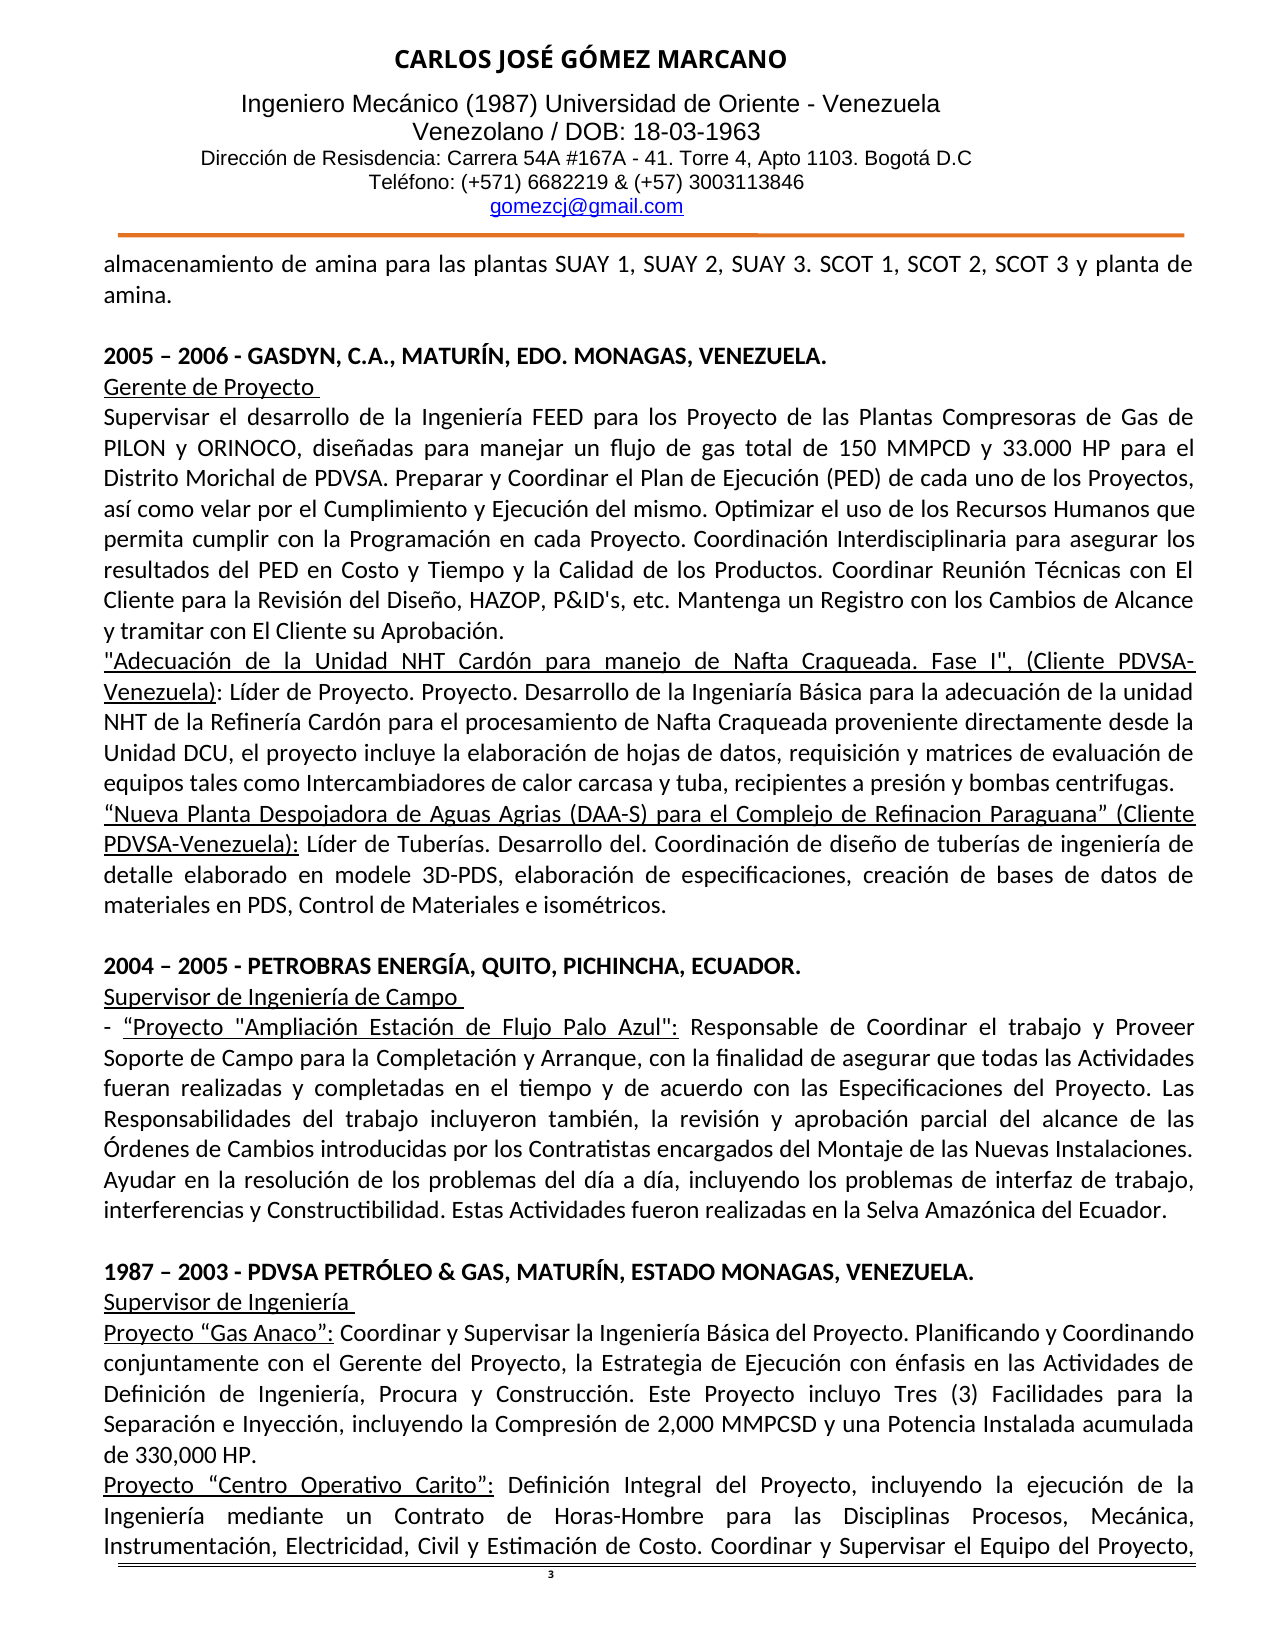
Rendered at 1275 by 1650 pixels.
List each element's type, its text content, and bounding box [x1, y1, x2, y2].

text 2005 – 2006 - GASDYN, C.A., MATURÍN, EDO. MONAGAS, VENEZUELA. [103, 340, 1196, 371]
text 2004 – 2005 - PETROBRAS ENERGÍA, QUITO, PICHINCHA, ECUADOR. [103, 951, 1196, 981]
text Supervisar el desarrollo de la Ingeniería FEED para los Proyecto de las Plantas Compresoras de Gas de PILON y ORINOCO, diseñadas para manejar un flujo de gas total de 150 MMPCD y 33.000 HP para el Distrito Morichal de PDVSA. Preparar y Coordinar el Plan de Ejecución (PED) de cada uno de los Proyectos, así como velar por el Cumplimiento y Ejecución del mismo. Optimizar el uso de los Recursos Humanos que permita cumplir con la Programación en cada Proyecto. Coordinación Interdisciplinaria para asegurar los resultados del PED en Costo y Tiempo y la Calidad de los Productos. Coordinar Reunión Técnicas con El Cliente para la Revisión del Diseño, HAZOP, P&ID's, etc. Mantenga un Registro con los Cambios de Alcance y tramitar con El Cliente su Aprobación. [103, 401, 1196, 645]
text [103, 248, 1196, 309]
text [103, 1469, 1196, 1561]
text "Adecuación de la Unidad NHT Cardón para manejo de Nafta Craqueada. Fase I", (Cliente PDVSA-Venezuela): Líder de Proyecto. Proyecto. Desarrollo de la Ingeniaría Básica para la adecuación de la unidad NHT de la Refinería Cardón para el procesamiento de Nafta Craqueada proveniente directamente desde la Unidad DCU, el proyecto incluye la elaboración de hojas de datos, requisición y matrices de evaluación de equipos tales como Intercambiadores de calor carcasa y tuba, recipientes a presión y bombas centrifugas. [103, 672, 1196, 798]
text Proyecto “Gas Anaco”: Coordinar y Supervisar la Ingeniería Básica del Proyecto. Planificando y Coordinando conjuntamente con el Gerente del Proyecto, la Estrategia de Ejecución con énfasis en las Actividades de Definición de Ingeniería, Procura y Construcción. Este Proyecto incluyo Tres (3) Facilidades para la Separación e Inyección, incluyendo la Compresión de 2,000 MMPCSD y una Potencia Instalada acumulada de 330,000 HP. [103, 1317, 1196, 1469]
text - “Proyecto "Ampliación Estación de Flujo Palo Azul": Responsable de Coordinar el trabajo y Proveer Soporte de Campo para la Completación y Arranque, con la finalidad de asegurar que todas las Actividades fueran realizadas y completadas en el tiempo y de acuerdo con las Especificaciones del Proyecto. Las Responsabilidades del trabajo incluyeron también, la revisión y aprobación parcial del alcance de las Órdenes de Cambios introducidas por los Contratistas encargados del Montaje de las Nuevas Instalaciones. Ayudar en la resolución de los problemas del día a día, incluyendo los problemas de interfaz de trabajo, interferencias y Constructibilidad. Estas Actividades fueron realizadas en la Selva Amazónica del Ecuador. [103, 1012, 1196, 1225]
text Supervisor de Ingeniería de Campo [103, 981, 1196, 1012]
text 1987 – 2003 - PDVSA PETRÓLEO & GAS, MATURÍN, ESTADO MONAGAS, VENEZUELA. [103, 1256, 1196, 1286]
text Gerente de Proyecto [103, 371, 1196, 401]
text “Nueva Planta Despojadora de Aguas Agrias (DAA-S) para el Complejo de Refinacion Paraguana” (Cliente PDVSA-Venezuela): Líder de Tuberías. Desarrollo del. Coordinación de diseño de tuberías de ingeniería de detalle elaborado en modele 3D-PDS, elaboración de especificaciones, creación de bases de datos de materiales en PDS, Control de Materiales e isométricos. [103, 825, 1196, 920]
text Supervisor de Ingeniería [103, 1286, 1196, 1317]
text “Nueva Planta Despojadora de Aguas Agrias (DAA-S) para el Complejo de Refinacion Paraguana” (Cliente PDVSA-Venezuela): Líder de Tuberías. Desarrollo del. Coordinación de diseño de tuberías de ingeniería de detalle elaborado en modele 3D-PDS, elaboración de especificaciones, creación de bases de datos de materiales en PDS, Control de Materiales e isométricos. [103, 798, 1196, 824]
